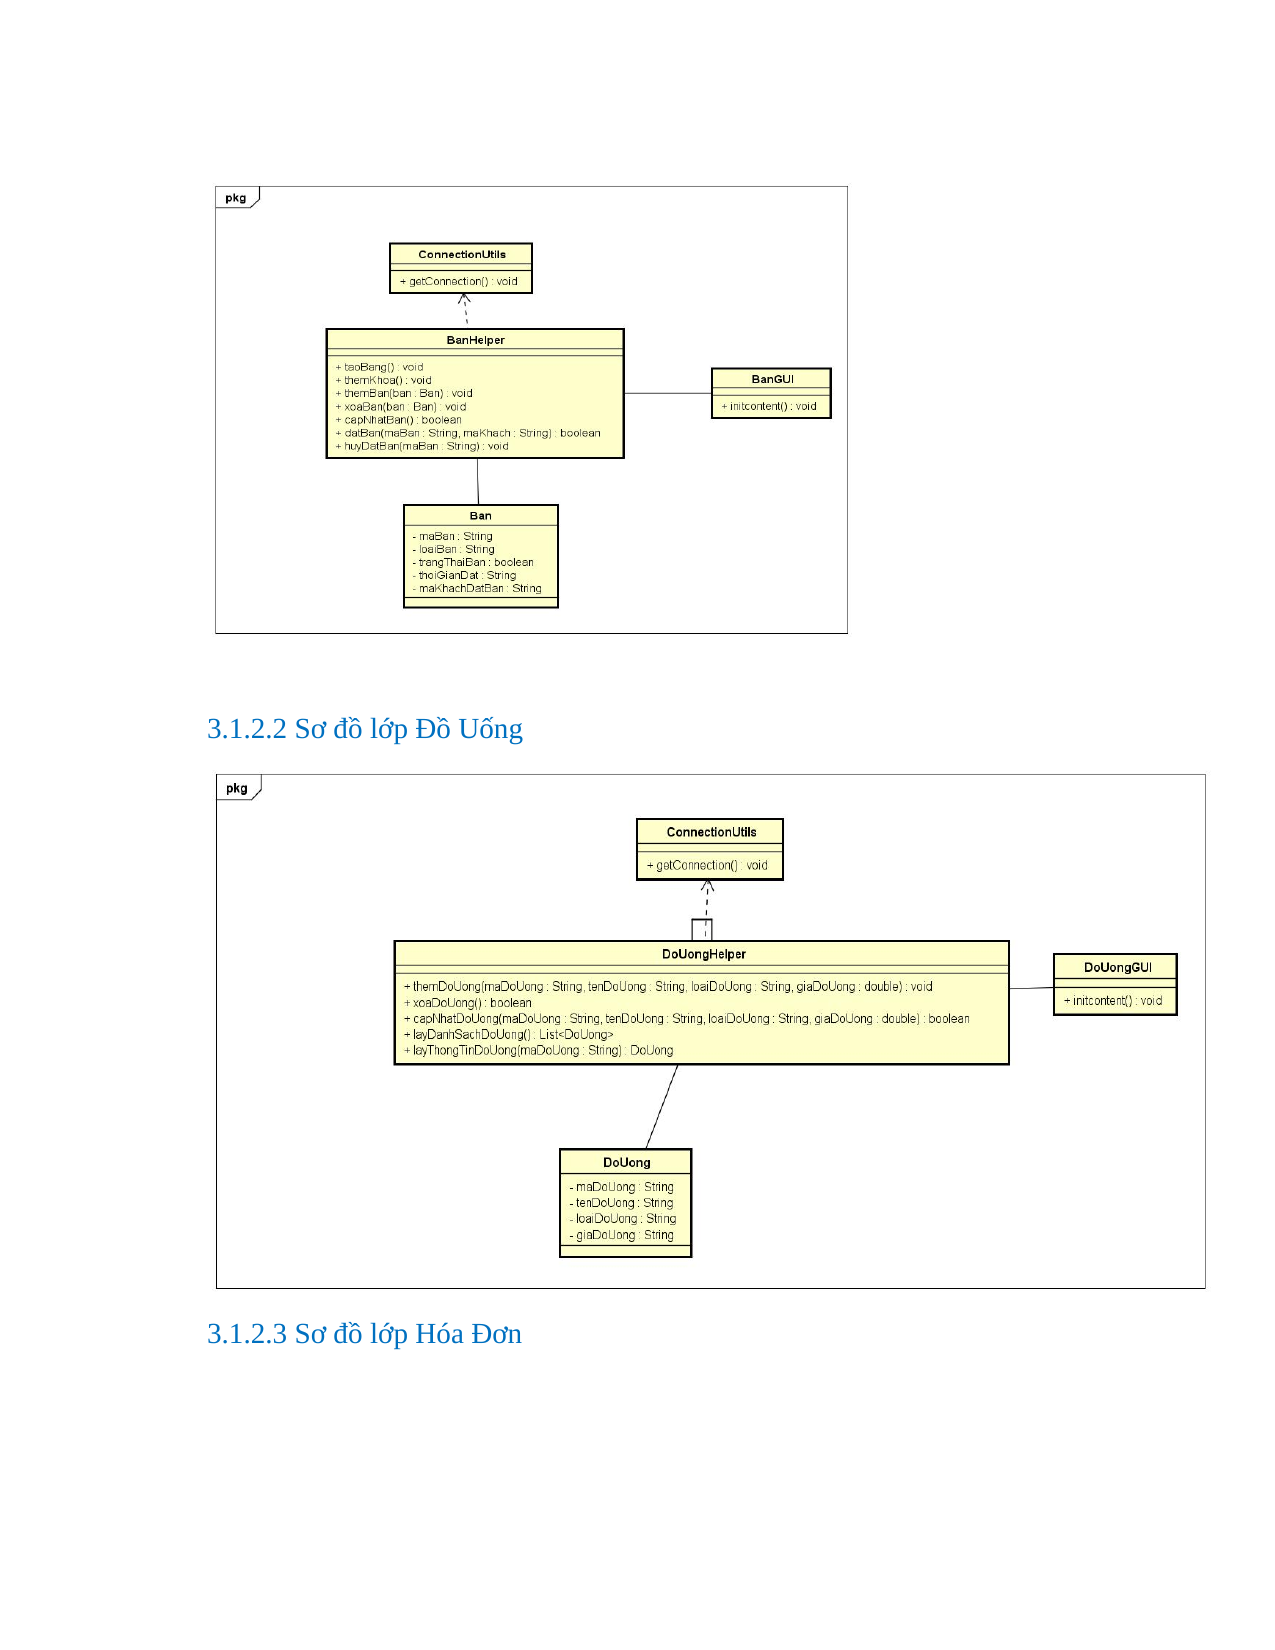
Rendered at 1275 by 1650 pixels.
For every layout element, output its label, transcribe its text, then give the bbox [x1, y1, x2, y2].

text 3.1.2.3 Sơ đồ lớp Hóa Đơn [207, 1317, 1127, 1350]
picture [206, 763, 1214, 1298]
text 3.1.2.2 Sơ đồ lớp Đồ Uống [207, 711, 1127, 745]
picture [206, 177, 857, 642]
